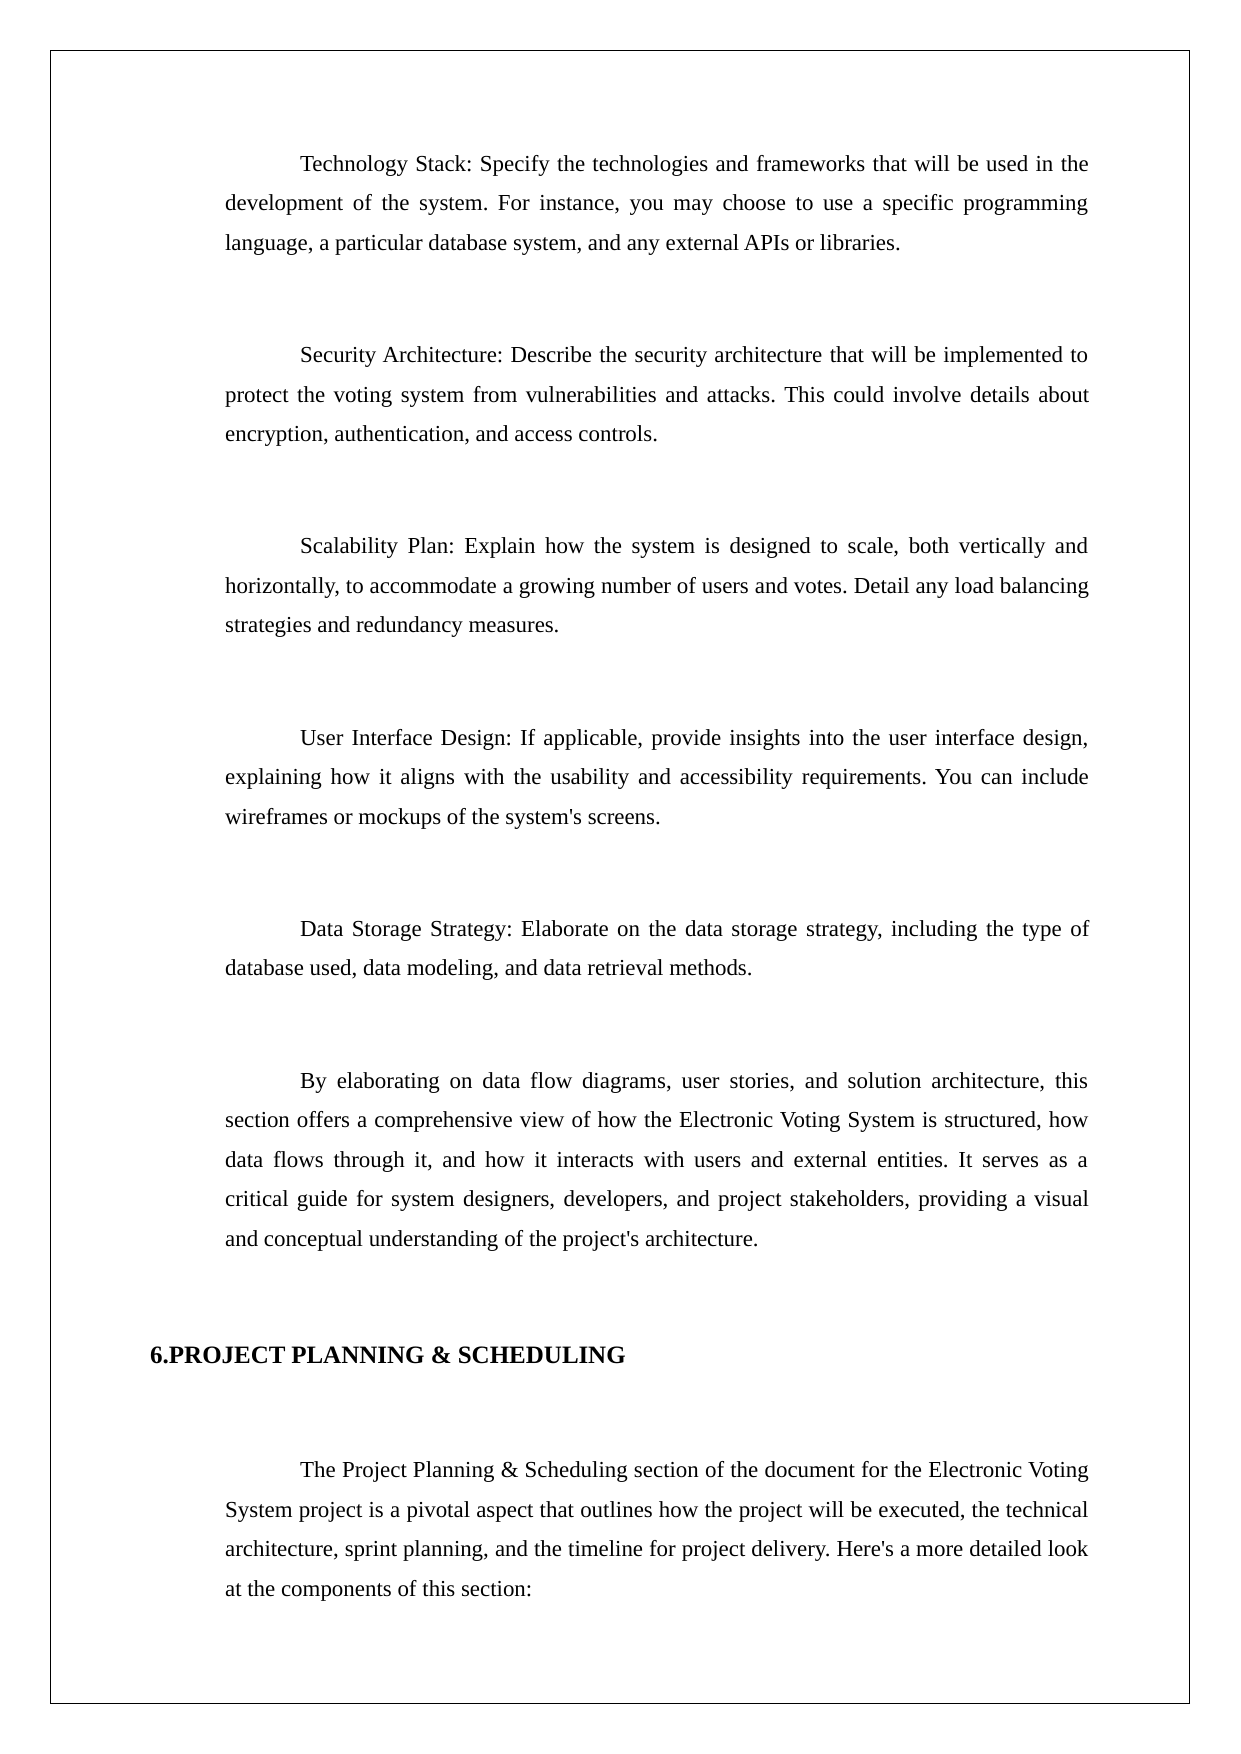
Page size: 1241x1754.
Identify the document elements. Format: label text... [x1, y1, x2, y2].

text Scalability Plan: Explain how the system is designed to scale, both vertically and horizontally, to accommodate a growing number of users and votes. Detail any load balancing strategies and redundancy measures. [225, 532, 1090, 638]
text Data Storage Strategy: Elaborate on the data storage strategy, including the type of database used, data modeling, and data retrieval methods. [225, 915, 1090, 981]
text 6.PROJECT PLANNING & SCHEDULING [150, 1341, 1090, 1369]
text User Interface Design: If applicable, provide insights into the user interface design, explaining how it aligns with the usability and accessibility requirements. You can include wireframes or mockups of the system's screens. [225, 724, 1090, 829]
text Technology Stack: Specify the technologies and frameworks that will be used in the development of the system. For instance, you may choose to use a specific programming language, a particular database system, and any external APIs or libraries. [225, 150, 1090, 255]
text The Project Planning & Scheduling section of the document for the Electronic Voting System project is a pivotal aspect that outlines how the project will be executed, the technical architecture, sprint planning, and the timeline for project delivery. Here's a more detailed look at the components of this section: [225, 1457, 1090, 1601]
text Security Architecture: Describe the security architecture that will be implemented to protect the voting system from vulnerabilities and attacks. This could involve details about encryption, authentication, and access controls. [225, 341, 1090, 447]
text By elaborating on data flow diagrams, user stories, and solution architecture, this section offers a comprehensive view of how the Electronic Voting System is structured, how data flows through it, and how it interacts with users and external entities. It serves as a critical guide for system designers, developers, and project stakeholders, providing a visual and conceptual understanding of the project's architecture. [225, 1067, 1090, 1251]
